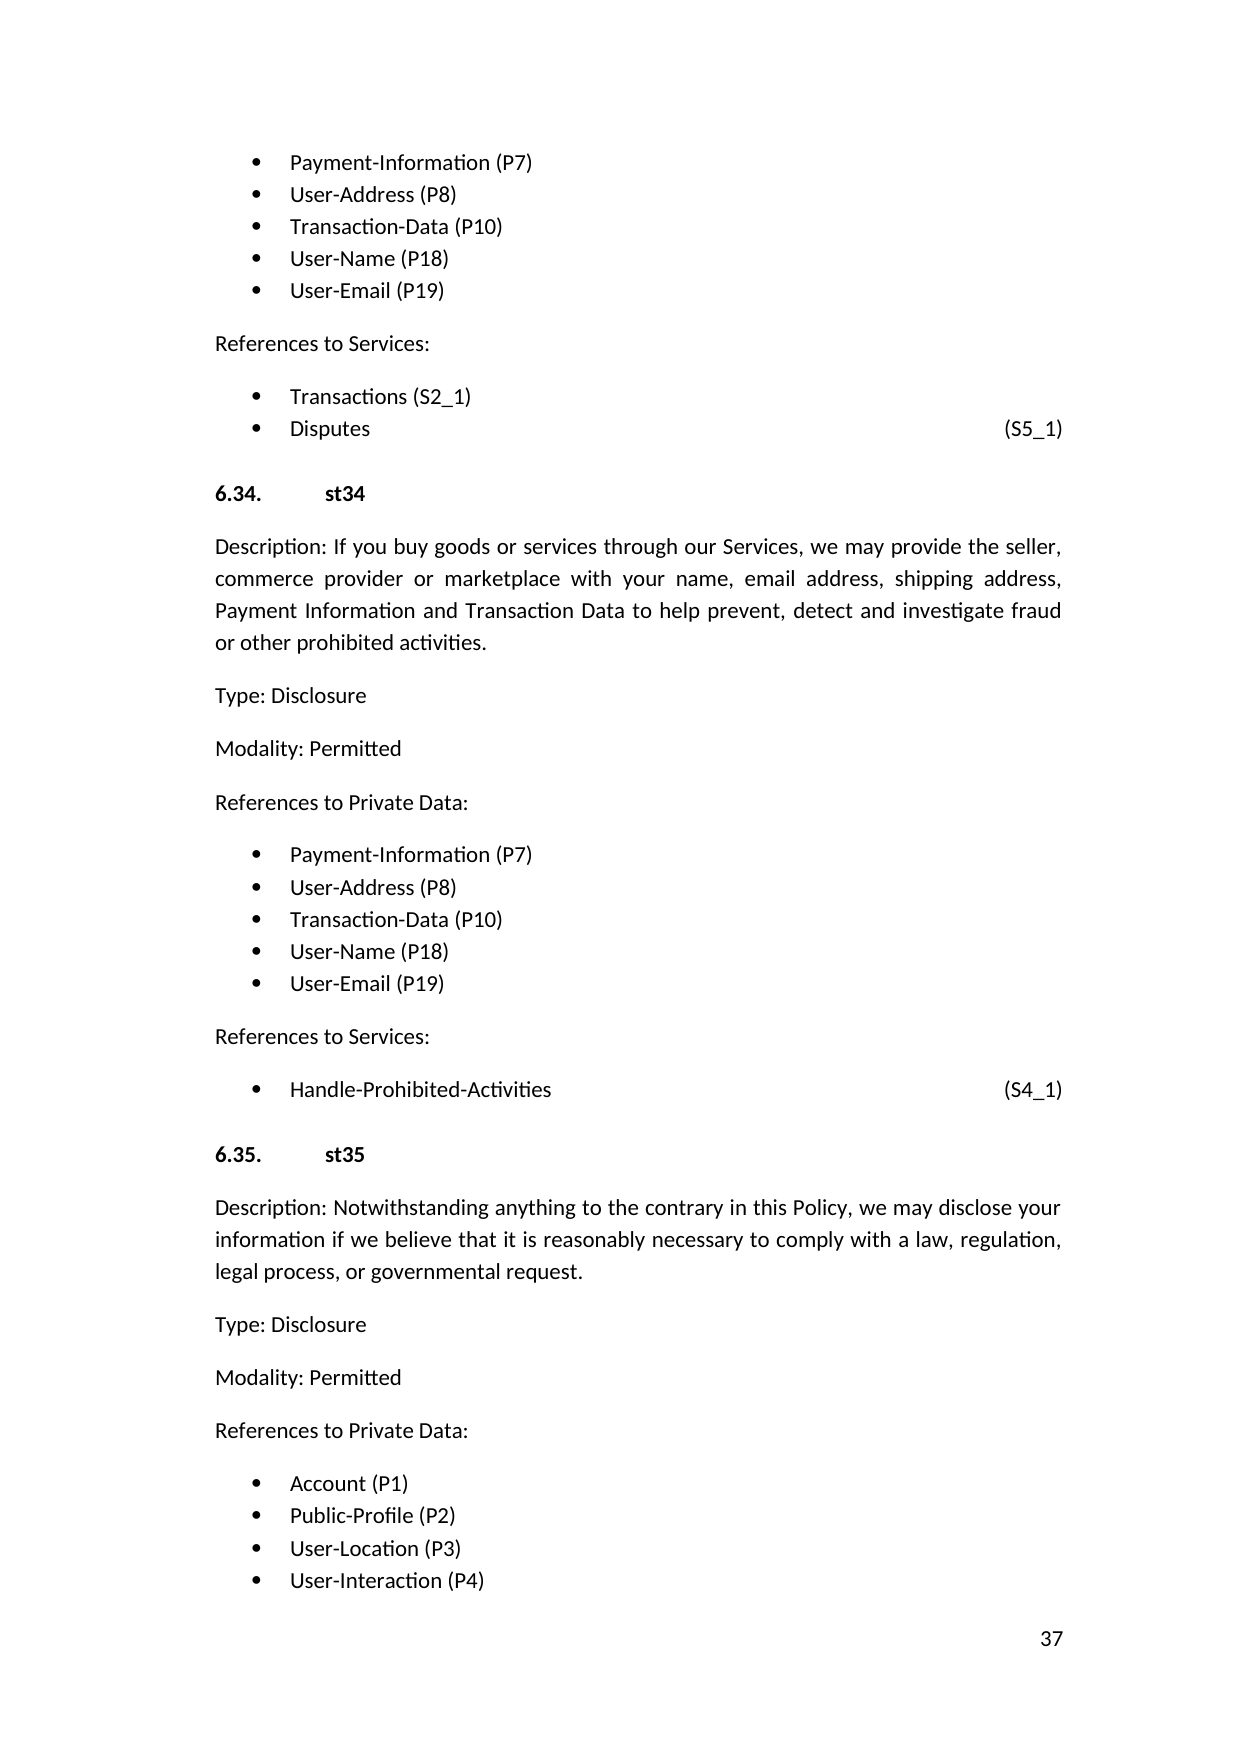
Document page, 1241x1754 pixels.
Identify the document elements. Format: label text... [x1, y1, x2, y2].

list User-Email (P19) [252, 276, 1063, 304]
list User-Email (P19) [252, 969, 1063, 997]
text References to Private Data: [215, 788, 1063, 816]
list User-Location (P3) [252, 1534, 1063, 1562]
list Transactions (S2_1) [252, 382, 1063, 410]
text References to Services: [215, 1022, 1063, 1050]
list User-Interaction (P4) [252, 1566, 1063, 1594]
list User-Address (P8) [252, 180, 1063, 208]
list Payment-Information (P7) [252, 841, 1063, 869]
text Modality: Permitted [215, 734, 1063, 763]
list Payment-Information (P7) [252, 148, 1063, 176]
text Type: Disclosure [215, 1310, 1063, 1338]
list Disputes (S5_1) [252, 414, 1063, 475]
list Handle-Prohibited-Activities (S4_1) [252, 1075, 1063, 1136]
list st34 [215, 479, 1063, 507]
text References to Private Data: [215, 1416, 1063, 1444]
list User-Address (P8) [252, 873, 1063, 901]
list User-Name (P18) [252, 244, 1063, 272]
text Type: Disclosure [215, 682, 1063, 709]
list Transaction-Data (P10) [252, 905, 1063, 933]
list Transaction-Data (P10) [252, 212, 1063, 240]
text References to Services: [215, 329, 1063, 357]
list st35 [215, 1140, 1063, 1168]
list Account (P1) [252, 1469, 1063, 1497]
list User-Name (P18) [252, 937, 1063, 965]
text Modality: Permitted [215, 1363, 1063, 1391]
text Description: Notwithstanding anything to the contrary in this Policy, we may disclose your information if we believe that it is reasonably necessary to comply with a law, regulation, legal process, or governmental request. [215, 1193, 1063, 1285]
text Description: If you buy goods or services through our Services, we may provide the seller, commerce provider or marketplace with your name, email address, shipping address, Payment Information and Transaction Data to help prevent, detect and investigate fraud or other prohibited activities. [215, 532, 1063, 657]
list Public-Profile (P2) [252, 1501, 1063, 1529]
